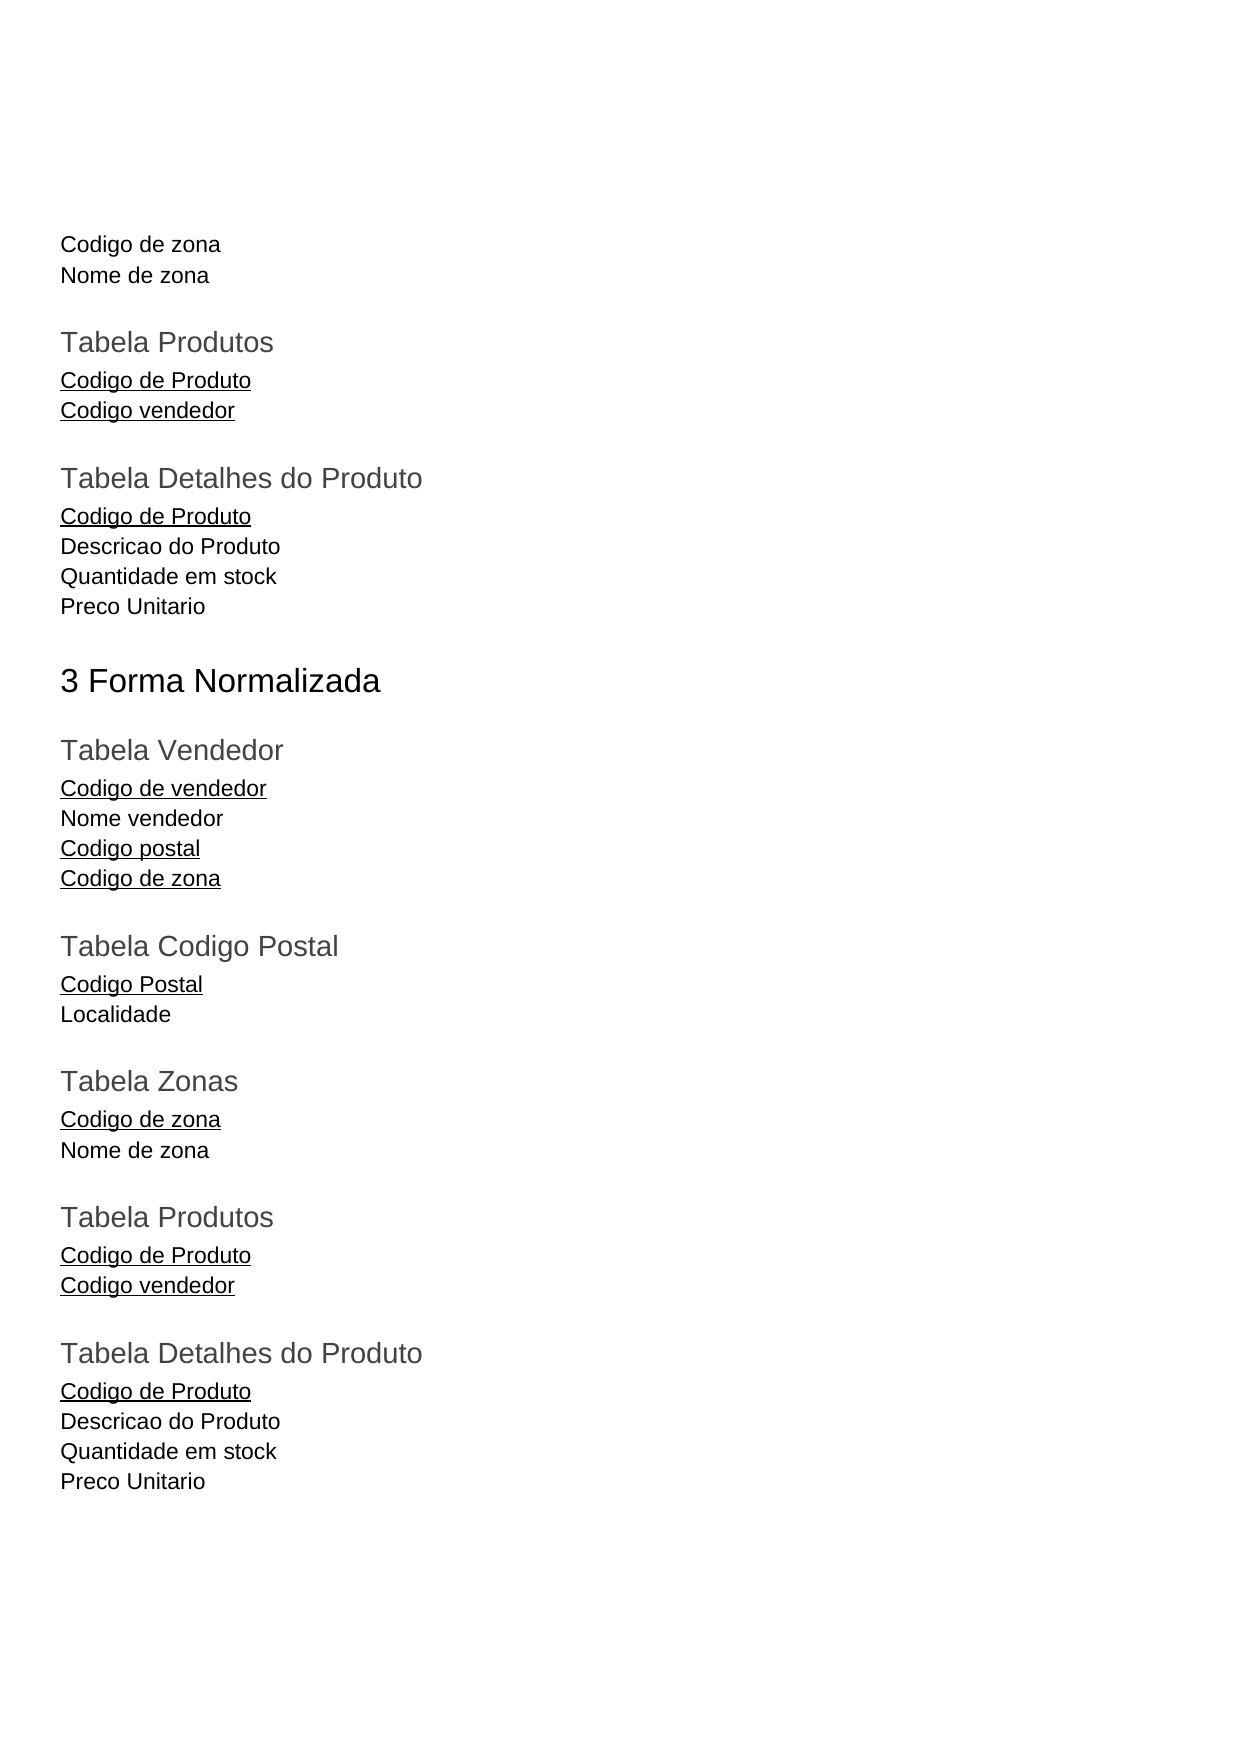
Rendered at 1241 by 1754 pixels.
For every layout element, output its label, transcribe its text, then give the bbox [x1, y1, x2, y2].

subtitle Tabela Produtos [60, 1200, 1178, 1234]
text Codigo vendedor [60, 397, 1178, 424]
text Descricao do Produto [60, 533, 1178, 559]
subtitle Tabela Vendedor [60, 733, 1178, 766]
text Quantidade em stock [60, 563, 1178, 589]
text Codigo vendedor [60, 1272, 1178, 1298]
text Nome de zona [60, 1137, 1178, 1163]
text Codigo de zona [60, 865, 1178, 892]
text Codigo de Produto [60, 1242, 1178, 1268]
text Nome vendedor [60, 805, 1178, 831]
text Codigo Postal [60, 971, 1178, 997]
text Codigo de vendedor [60, 775, 1178, 801]
text Localidade [60, 1001, 1178, 1027]
text Codigo postal [60, 835, 1178, 861]
text Nome de zona [60, 262, 1178, 288]
subtitle Tabela Zonas [60, 1064, 1178, 1098]
text Preco Unitario [60, 593, 1178, 620]
text Descricao do Produto [60, 1408, 1178, 1434]
text Codigo de zona [60, 231, 1178, 258]
text Quantidade em stock [60, 1438, 1178, 1464]
subtitle Tabela Detalhes do Produto [60, 461, 1178, 494]
subtitle Tabela Codigo Postal [60, 929, 1178, 962]
text Codigo de Produto [60, 367, 1178, 393]
text Codigo de Produto [60, 503, 1178, 529]
text Codigo de Produto [60, 1378, 1178, 1404]
subtitle Tabela Detalhes do Produto [60, 1336, 1178, 1369]
text Preco Unitario [60, 1468, 1178, 1494]
text Codigo de zona [60, 1106, 1178, 1133]
subtitle 3 Forma Normalizada [60, 661, 1178, 699]
subtitle Tabela Produtos [60, 325, 1178, 359]
